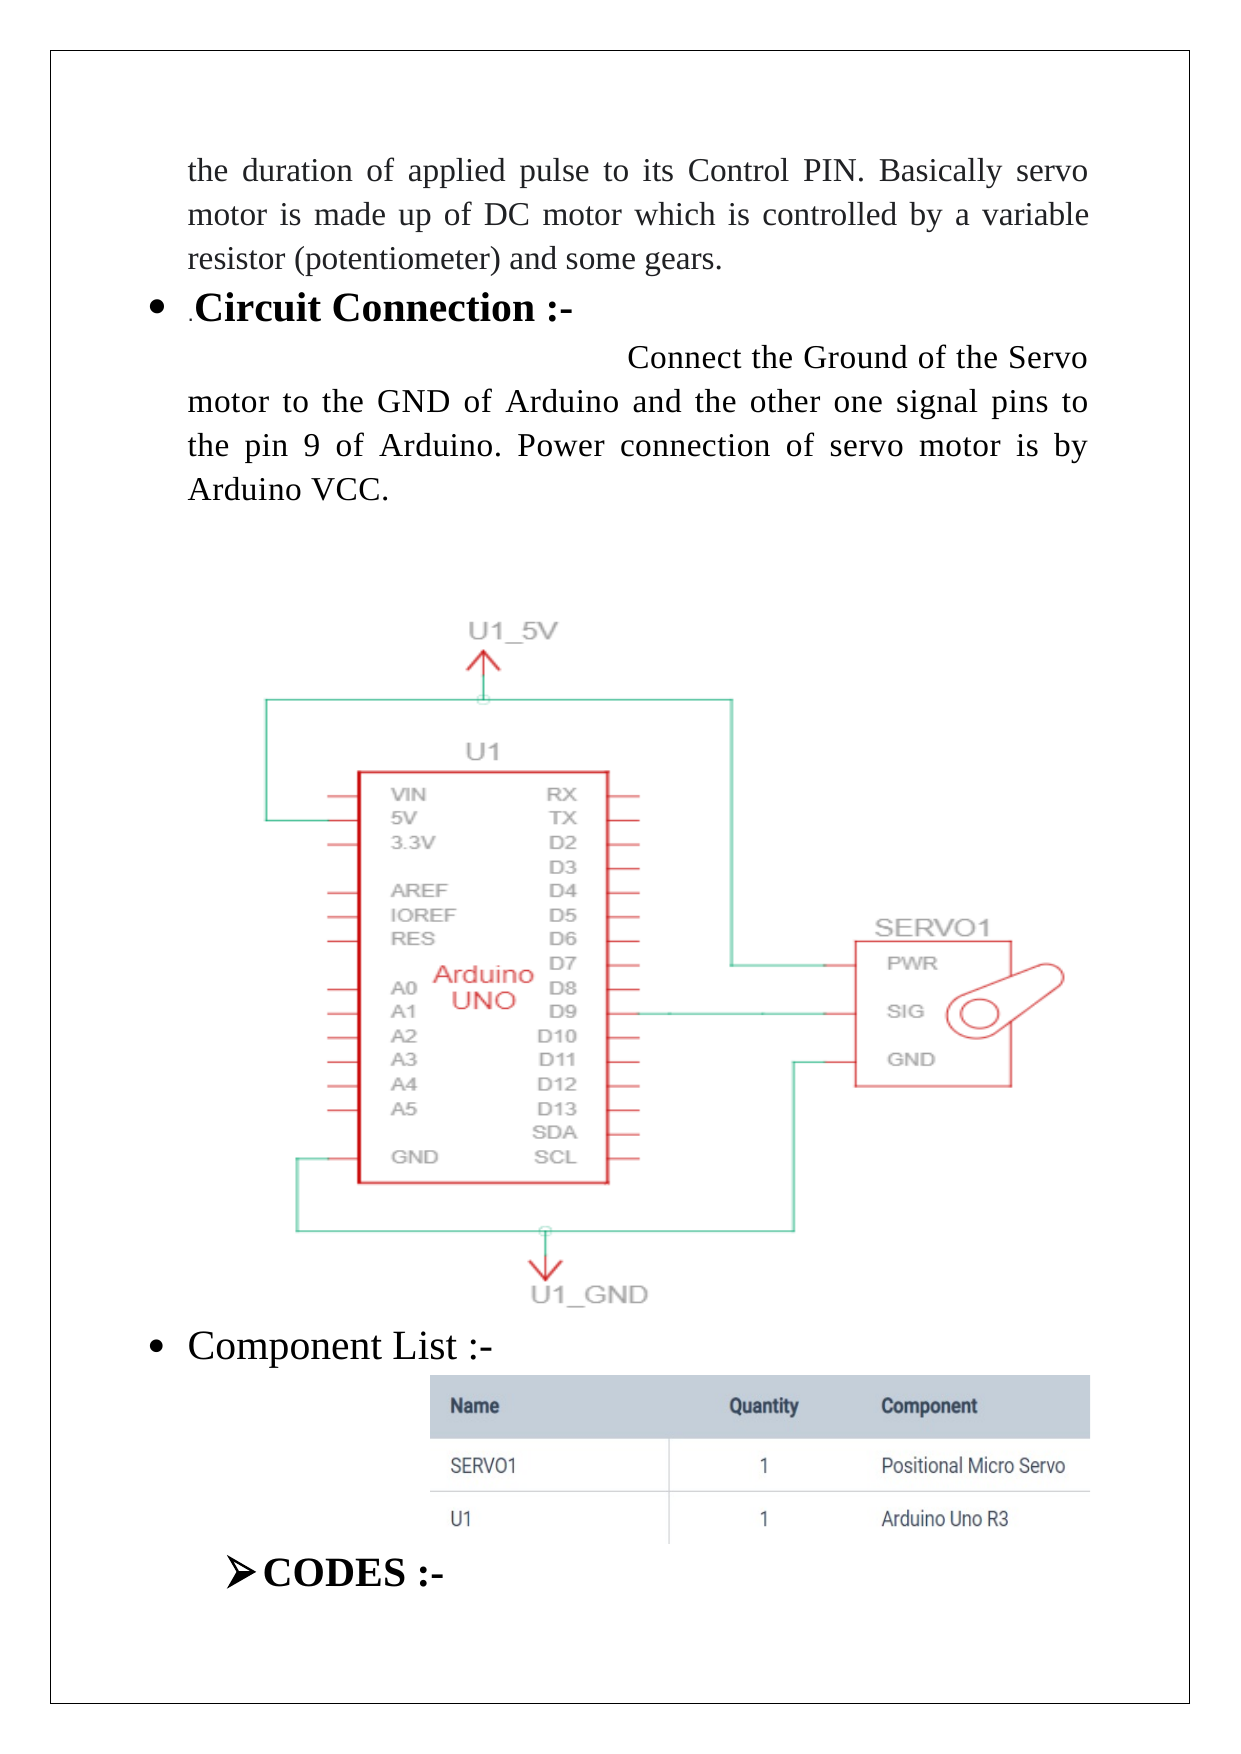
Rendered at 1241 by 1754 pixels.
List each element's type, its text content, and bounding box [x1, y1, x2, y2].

list .Circuit Connection :- [150, 282, 1090, 330]
picture [150, 593, 1106, 1315]
list CODES :- [225, 1548, 1090, 1596]
picture [430, 1375, 1091, 1544]
list Connect the Ground of the Servo motor to the GND of Arduino and the other one signal pins to the pin 9 of Arduino. Power connection of servo motor is by Arduino VCC. [187, 337, 1090, 508]
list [187, 167, 1090, 276]
list Component List :- [150, 1321, 1090, 1369]
